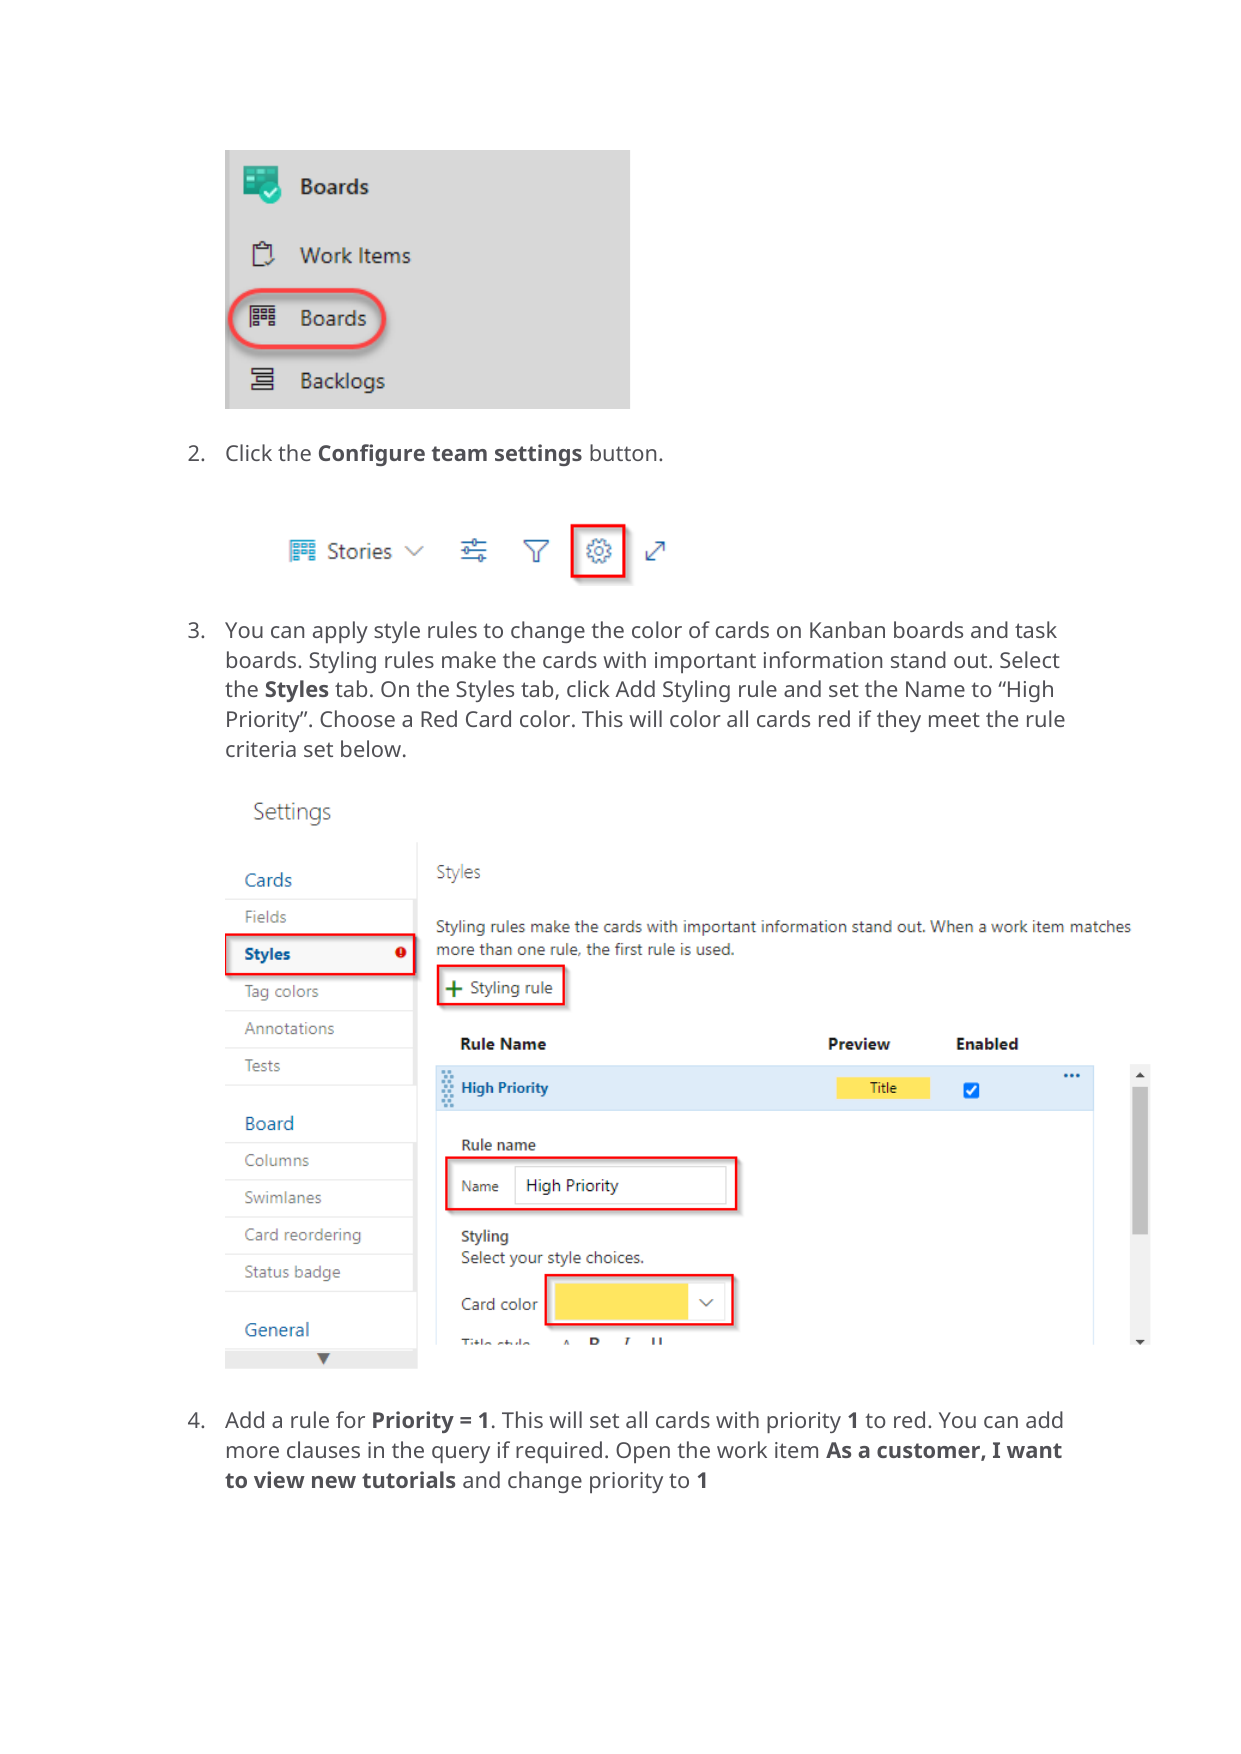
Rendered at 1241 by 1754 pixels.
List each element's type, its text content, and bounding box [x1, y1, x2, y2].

list Click the Configure team settings button. [187, 438, 1090, 468]
picture [225, 792, 1166, 1376]
list You can apply style rules to change the color of cards on Kanban boards and task boards. Styling rules make the cards with important information stand out. Select the Styles tab. On the Styles tab, click Add Styling rule and set the Name to “High Priority”. Choose a Red Card color. This will color all cards red if they meet the rule criteria set below. [187, 615, 1090, 764]
picture [225, 496, 693, 586]
picture [225, 150, 630, 409]
list Add a rule for Priority = 1. This will set all cards with priority 1 to red. You can add more clauses in the query if required. Open the work item As a customer, I want to view new tutorials and change priority to 1 [187, 1405, 1090, 1494]
